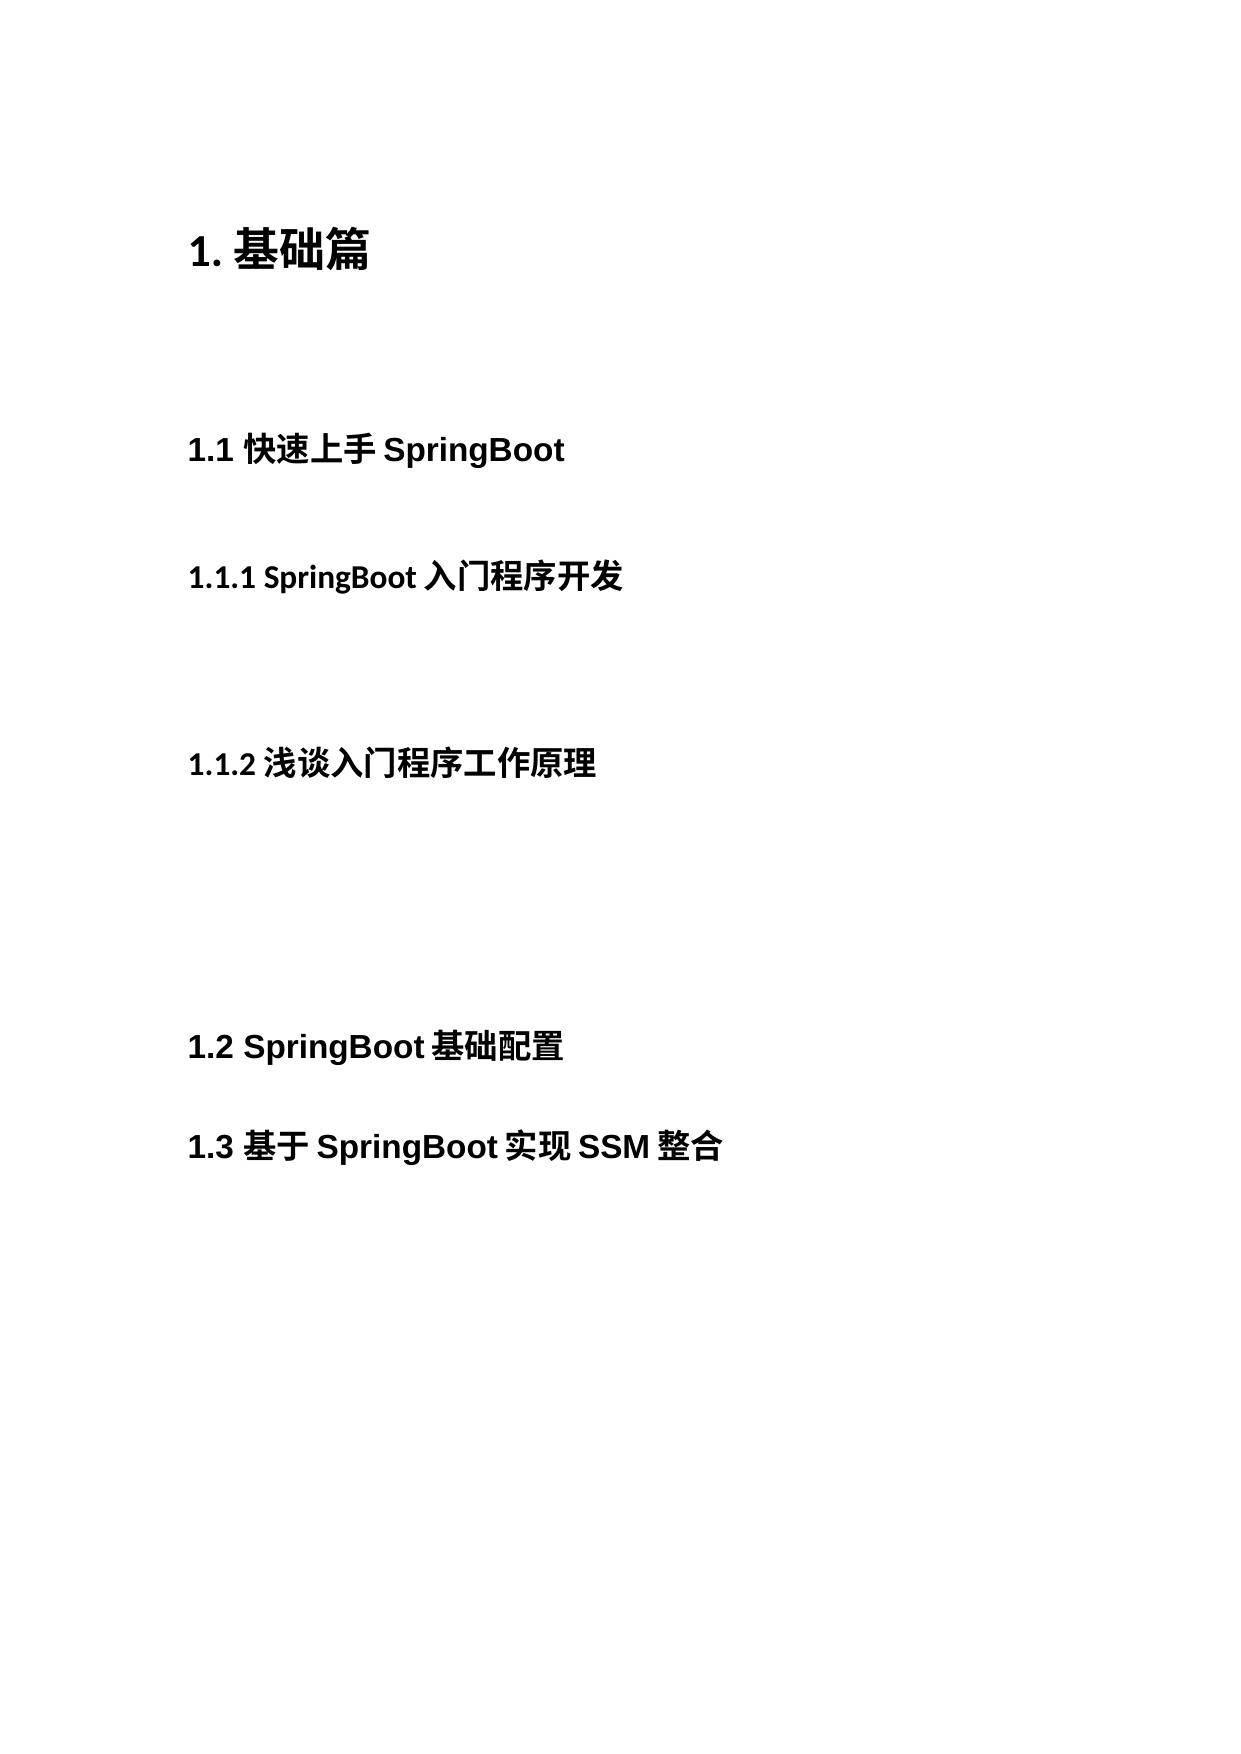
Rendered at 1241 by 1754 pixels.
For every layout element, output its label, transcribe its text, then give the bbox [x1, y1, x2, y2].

subtitle 快速上手SpringBoot [187, 422, 1053, 487]
subtitle SpringBoot基础配置 [187, 1019, 1053, 1084]
subtitle SpringBoot入门程序开发 [187, 549, 1053, 614]
subtitle 基于SpringBoot实现SSM整合 [187, 1146, 1053, 1211]
subtitle 浅谈入门程序工作原理 [187, 735, 1053, 800]
subtitle 基础篇 [187, 197, 1053, 295]
